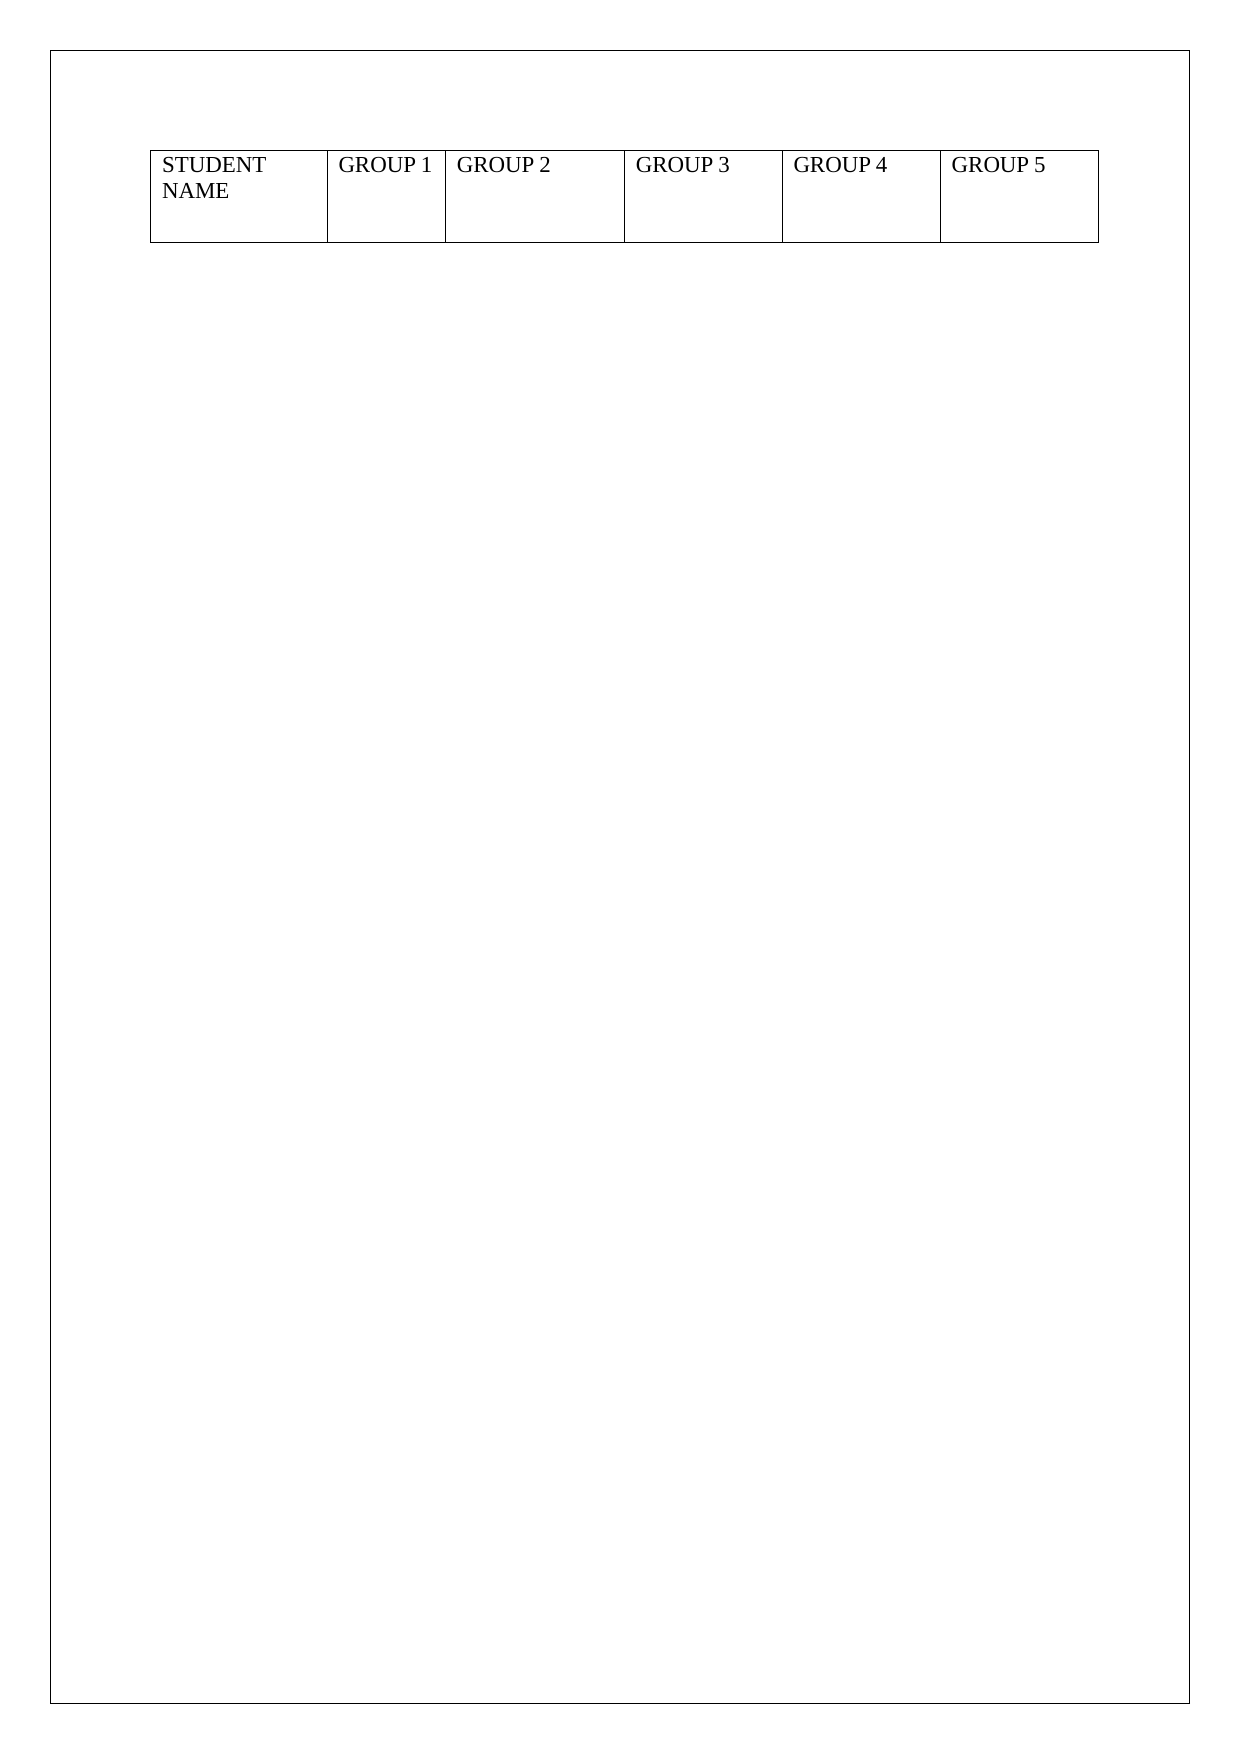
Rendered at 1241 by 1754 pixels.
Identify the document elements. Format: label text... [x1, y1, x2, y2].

table_header GROUP 4 [783, 151, 940, 242]
table_header GROUP 1 [328, 151, 445, 242]
table_header STUDENT NAME [151, 151, 327, 242]
table_header GROUP 5 [941, 151, 1098, 242]
table_header GROUP 3 [625, 151, 782, 242]
table_header GROUP 2 [446, 151, 624, 242]
